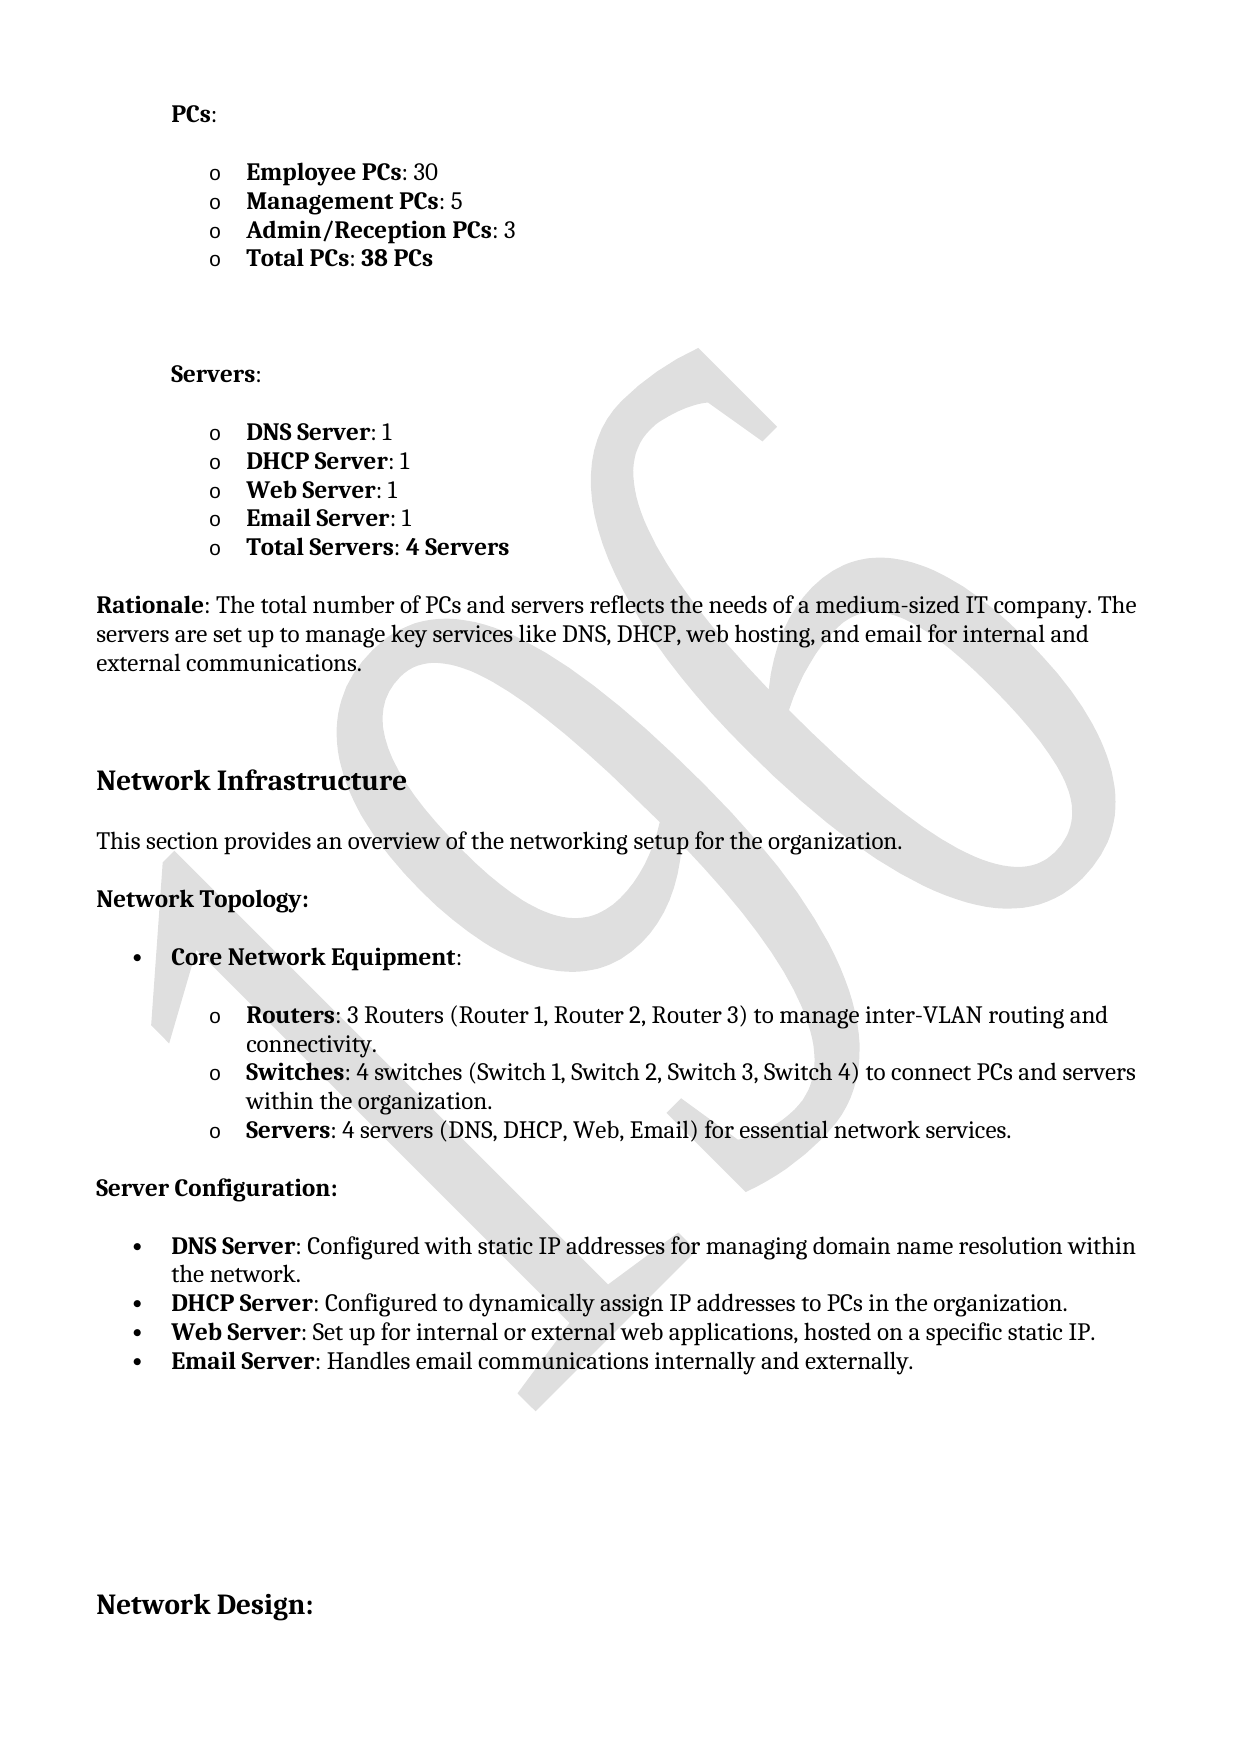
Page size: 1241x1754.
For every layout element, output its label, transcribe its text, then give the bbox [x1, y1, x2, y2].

list Servers: 4 servers (DNS, DHCP, Web, Email) for essential network services. [208, 1116, 1152, 1144]
list Web Server: Set up for internal or external web applications, hosted on a specific static IP. [133, 1318, 1152, 1347]
list Switches: 4 switches (Switch 1, Switch 2, Switch 3, Switch 4) to connect PCs and servers within the organization. [208, 1058, 1152, 1116]
list Employee PCs: 30 [208, 158, 1152, 187]
text Rationale: The total number of PCs and servers reflects the needs of a medium-sized IT company. The servers are set up to manage key services like DNS, DHCP, web hosting, and email for internal and external communications. [96, 591, 1152, 677]
subtitle Network Infrastructure [96, 764, 1152, 798]
list Admin/Reception PCs: 3 [208, 216, 1152, 244]
text Servers: [171, 360, 1152, 389]
list Total PCs: 38 PCs [208, 244, 1152, 273]
list DHCP Server: Configured to dynamically assign IP addresses to PCs in the organization. [133, 1289, 1152, 1318]
list DHCP Server: 1 [208, 447, 1152, 476]
list Core Network Equipment: [133, 943, 1152, 972]
text This section provides an overview of the networking setup for the organization. [96, 827, 1152, 856]
list Web Server: 1 [208, 476, 1152, 504]
list DNS Server: Configured with static IP addresses for managing domain name resolution within the network. [133, 1232, 1152, 1289]
subtitle Server Configuration: [96, 1174, 1152, 1202]
list Total Servers: 4 Servers [208, 533, 1152, 562]
list DNS Server: 1 [208, 418, 1152, 447]
subtitle Network Design: [96, 1588, 1152, 1621]
list Management PCs: 5 [208, 187, 1152, 216]
list Email Server: 1 [208, 504, 1152, 533]
text PCs: [171, 100, 1152, 129]
list Routers: 3 Routers (Router 1, Router 2, Router 3) to manage inter-VLAN routing and connectivity. [208, 1001, 1152, 1058]
subtitle Network Topology: [96, 885, 1152, 914]
list Email Server: Handles email communications internally and externally. [133, 1347, 1152, 1375]
